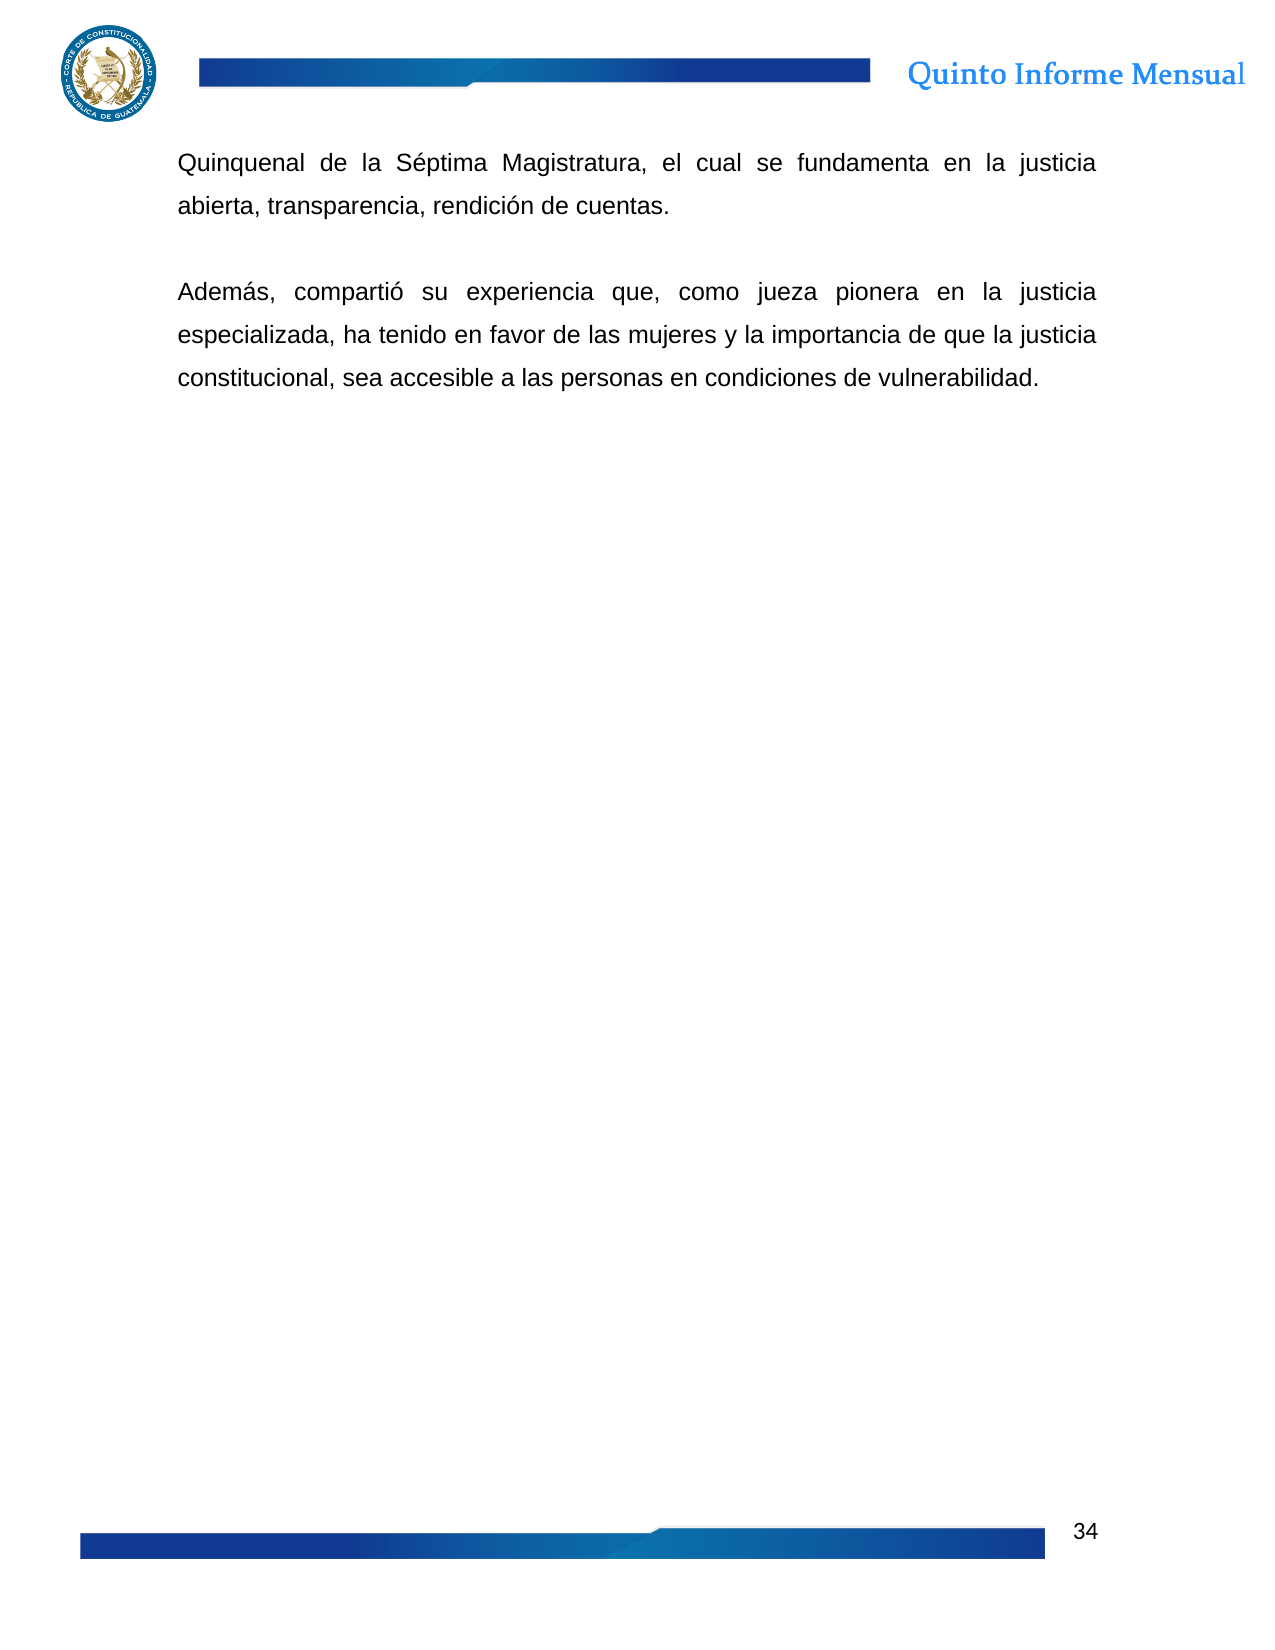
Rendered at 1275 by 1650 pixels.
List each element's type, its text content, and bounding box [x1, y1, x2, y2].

picture [0, 1501, 1148, 1591]
picture [146, 58, 152, 75]
picture [76, 40, 83, 47]
text Además, compartió su experiencia que, como jueza pionera en la justicia especializada, ha tenido en favor de las mujeres y la importancia de que la justicia constitucional, sea accesible a las personas en condiciones de vulnerabilidad. [177, 277, 1098, 392]
picture [134, 100, 142, 108]
picture [0, 25, 1275, 126]
picture [67, 85, 72, 93]
picture [72, 38, 144, 110]
